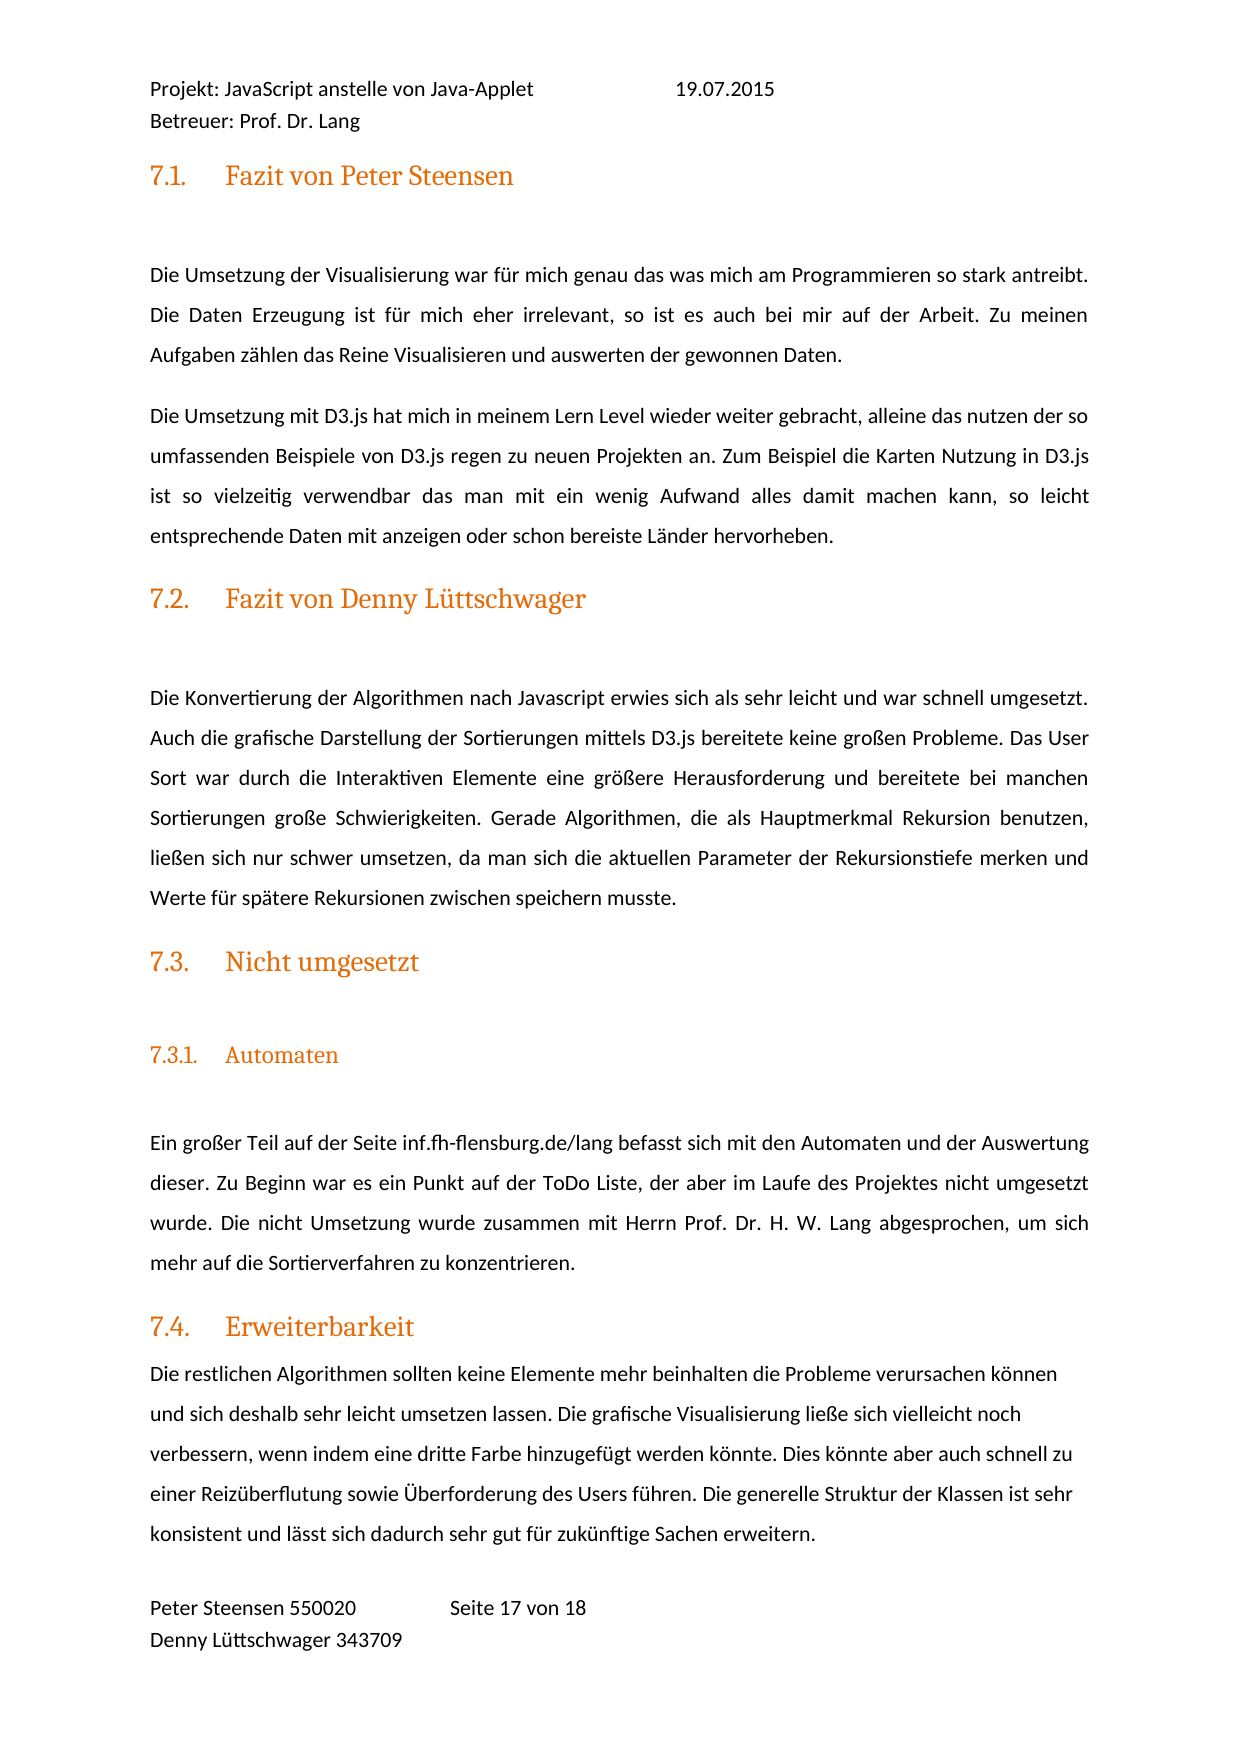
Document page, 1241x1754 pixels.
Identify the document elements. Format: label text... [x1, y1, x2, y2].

subtitle Nicht umgesetzt [150, 945, 1090, 979]
text Die restlichen Algorithmen sollten keine Elemente mehr beinhalten die Probleme verursachen können und sich deshalb sehr leicht umsetzen lassen. Die grafische Visualisierung ließe sich vielleicht noch verbessern, wenn indem eine dritte Farbe hinzugefügt werden könnte. Dies könnte aber auch schnell zu einer Reizüberflutung sowie Überforderung des Users führen. Die generelle Struktur der Klassen ist sehr konsistent und lässt sich dadurch sehr gut für zukünftige Sachen erweitern. [150, 1360, 1090, 1547]
text Ein großer Teil auf der Seite inf.fh-flensburg.de/lang befasst sich mit den Automaten und der Auswertung dieser. Zu Beginn war es ein Punkt auf der ToDo Liste, der aber im Laufe des Projektes nicht umgesetzt wurde. Die nicht Umsetzung wurde zusammen mit Herrn Prof. Dr. H. W. Lang abgesprochen, um sich mehr auf die Sortierverfahren zu konzentrieren. [150, 1129, 1090, 1276]
subtitle Automaten [150, 1041, 1090, 1069]
subtitle Fazit von Peter Steensen [150, 159, 1090, 193]
text Die Umsetzung mit D3.js hat mich in meinem Lern Level wieder weiter gebracht, alleine das nutzen der so umfassenden Beispiele von D3.js regen zu neuen Projekten an. Zum Beispiel die Karten Nutzung in D3.js ist so vielzeitig verwendbar das man mit ein wenig Aufwand alles damit machen kann, so leicht entsprechende Daten mit anzeigen oder schon bereiste Länder hervorheben. [150, 402, 1090, 548]
text Die Konvertierung der Algorithmen nach Javascript erwies sich als sehr leicht und war schnell umgesetzt. Auch die grafische Darstellung der Sortierungen mittels D3.js bereitete keine großen Probleme. Das User Sort war durch die Interaktiven Elemente eine größere Herausforderung und bereitete bei manchen Sortierungen große Schwierigkeiten. Gerade Algorithmen, die als Hauptmerkmal Rekursion benutzen, ließen sich nur schwer umsetzen, da man sich die aktuellen Parameter der Rekursionstiefe merken und Werte für spätere Rekursionen zwischen speichern musste. [150, 684, 1090, 911]
subtitle Erweiterbarkeit [150, 1310, 1090, 1343]
subtitle Fazit von Denny Lüttschwager [150, 583, 1090, 616]
text Die Umsetzung der Visualisierung war für mich genau das was mich am Programmieren so stark antreibt. Die Daten Erzeugung ist für mich eher irrelevant, so ist es auch bei mir auf der Arbeit. Zu meinen Aufgaben zählen das Reine Visualisieren und auswerten der gewonnen Daten. [150, 261, 1090, 368]
